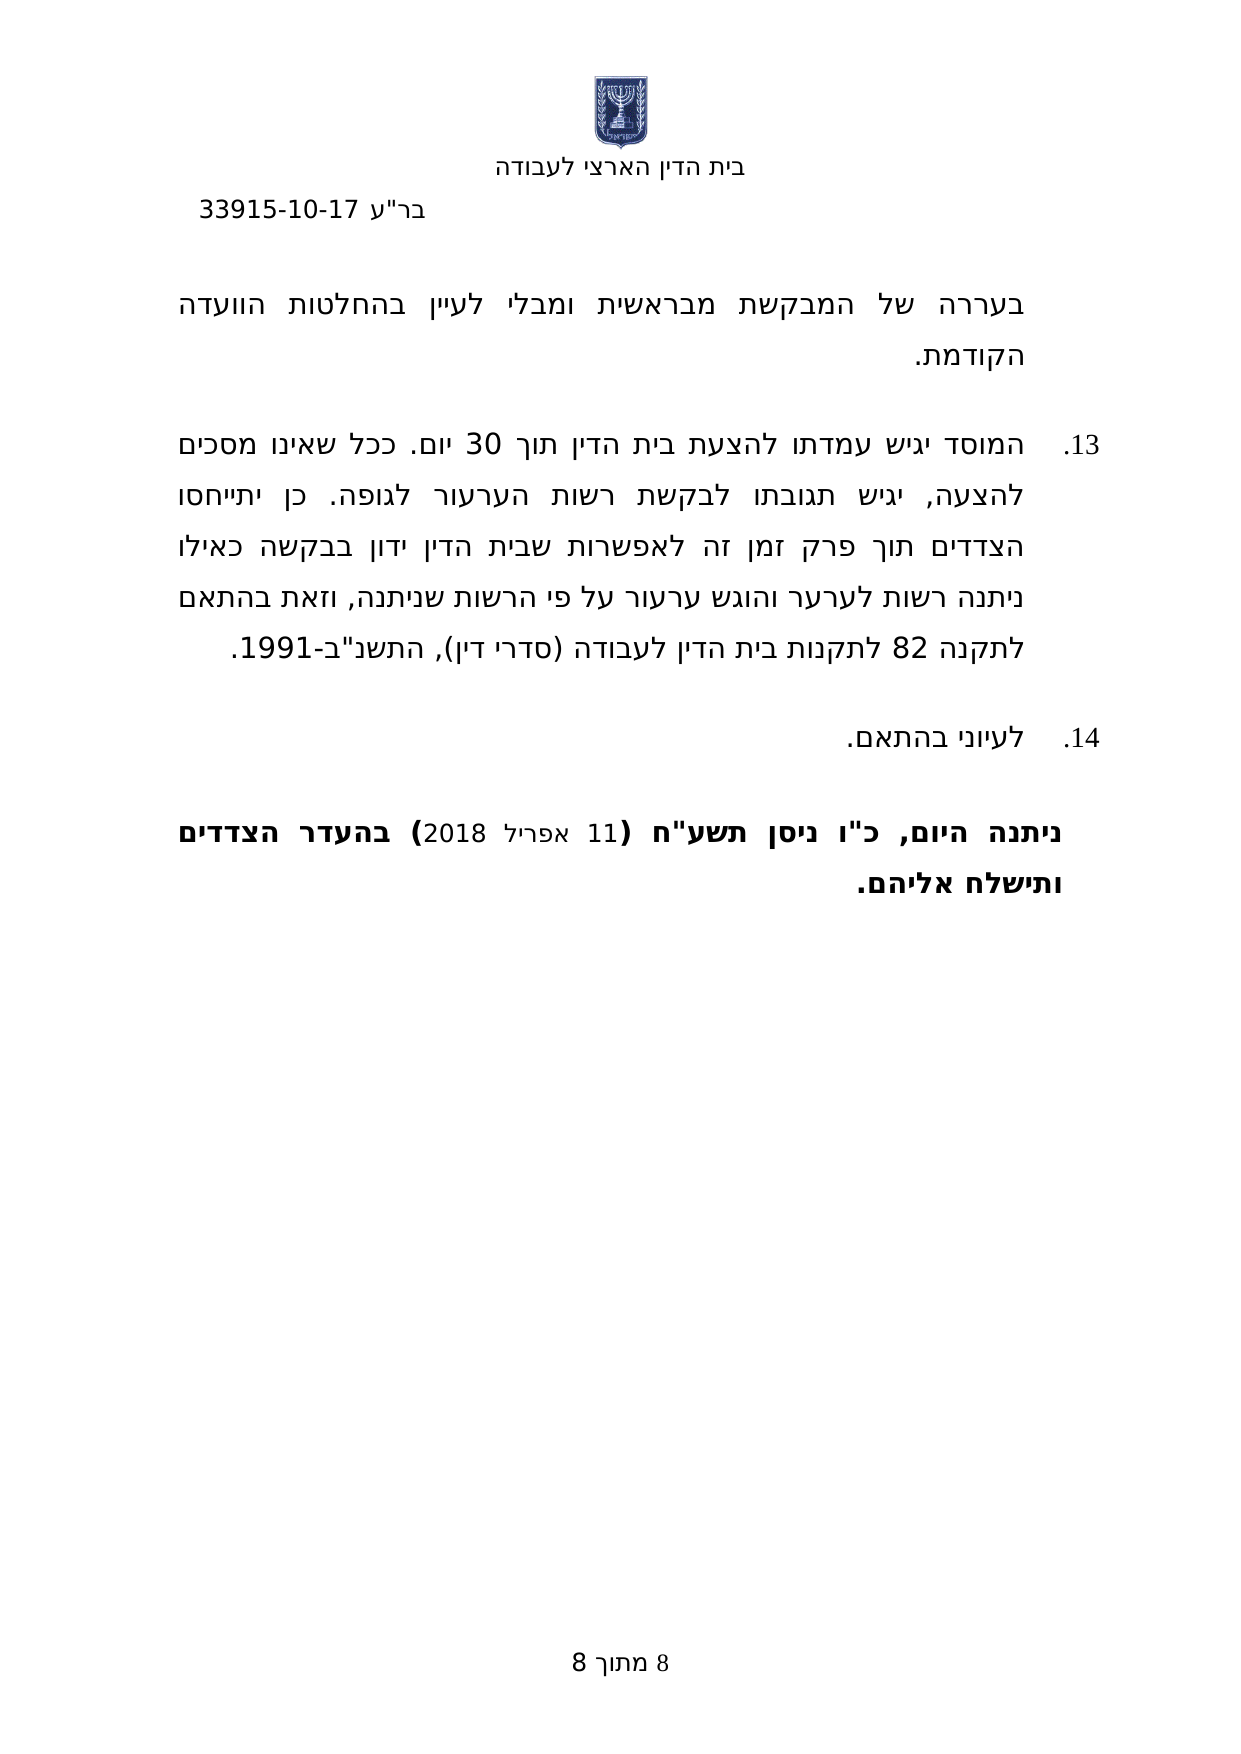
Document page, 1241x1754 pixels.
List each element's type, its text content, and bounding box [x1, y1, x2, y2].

list המוסד יגיש עמדתו להצעת בית הדין תוך 30 יום. ככל שאינו מסכים להצעה, יגיש תגובתו לבקשת רשות הערעור לגופה. כן יתייחסו הצדדים תוך פרק זמן זה לאפשרות שבית הדין ידון בבקשה כאילו ניתנה רשות לערער והוגש ערעור על פי הרשות שניתנה, וזאת בהתאם לתקנה 82 לתקנות בית הדין לעבודה (סדרי דין), התשנ"ב-1991. [177, 427, 1063, 665]
text ניתנה היום, כ"ו ניסן תשע"ח () בהעדר הצדדים ותישלח אליהם. [177, 815, 1063, 900]
picture [589, 75, 651, 152]
list לעיוני בהתאם. [177, 721, 1063, 755]
